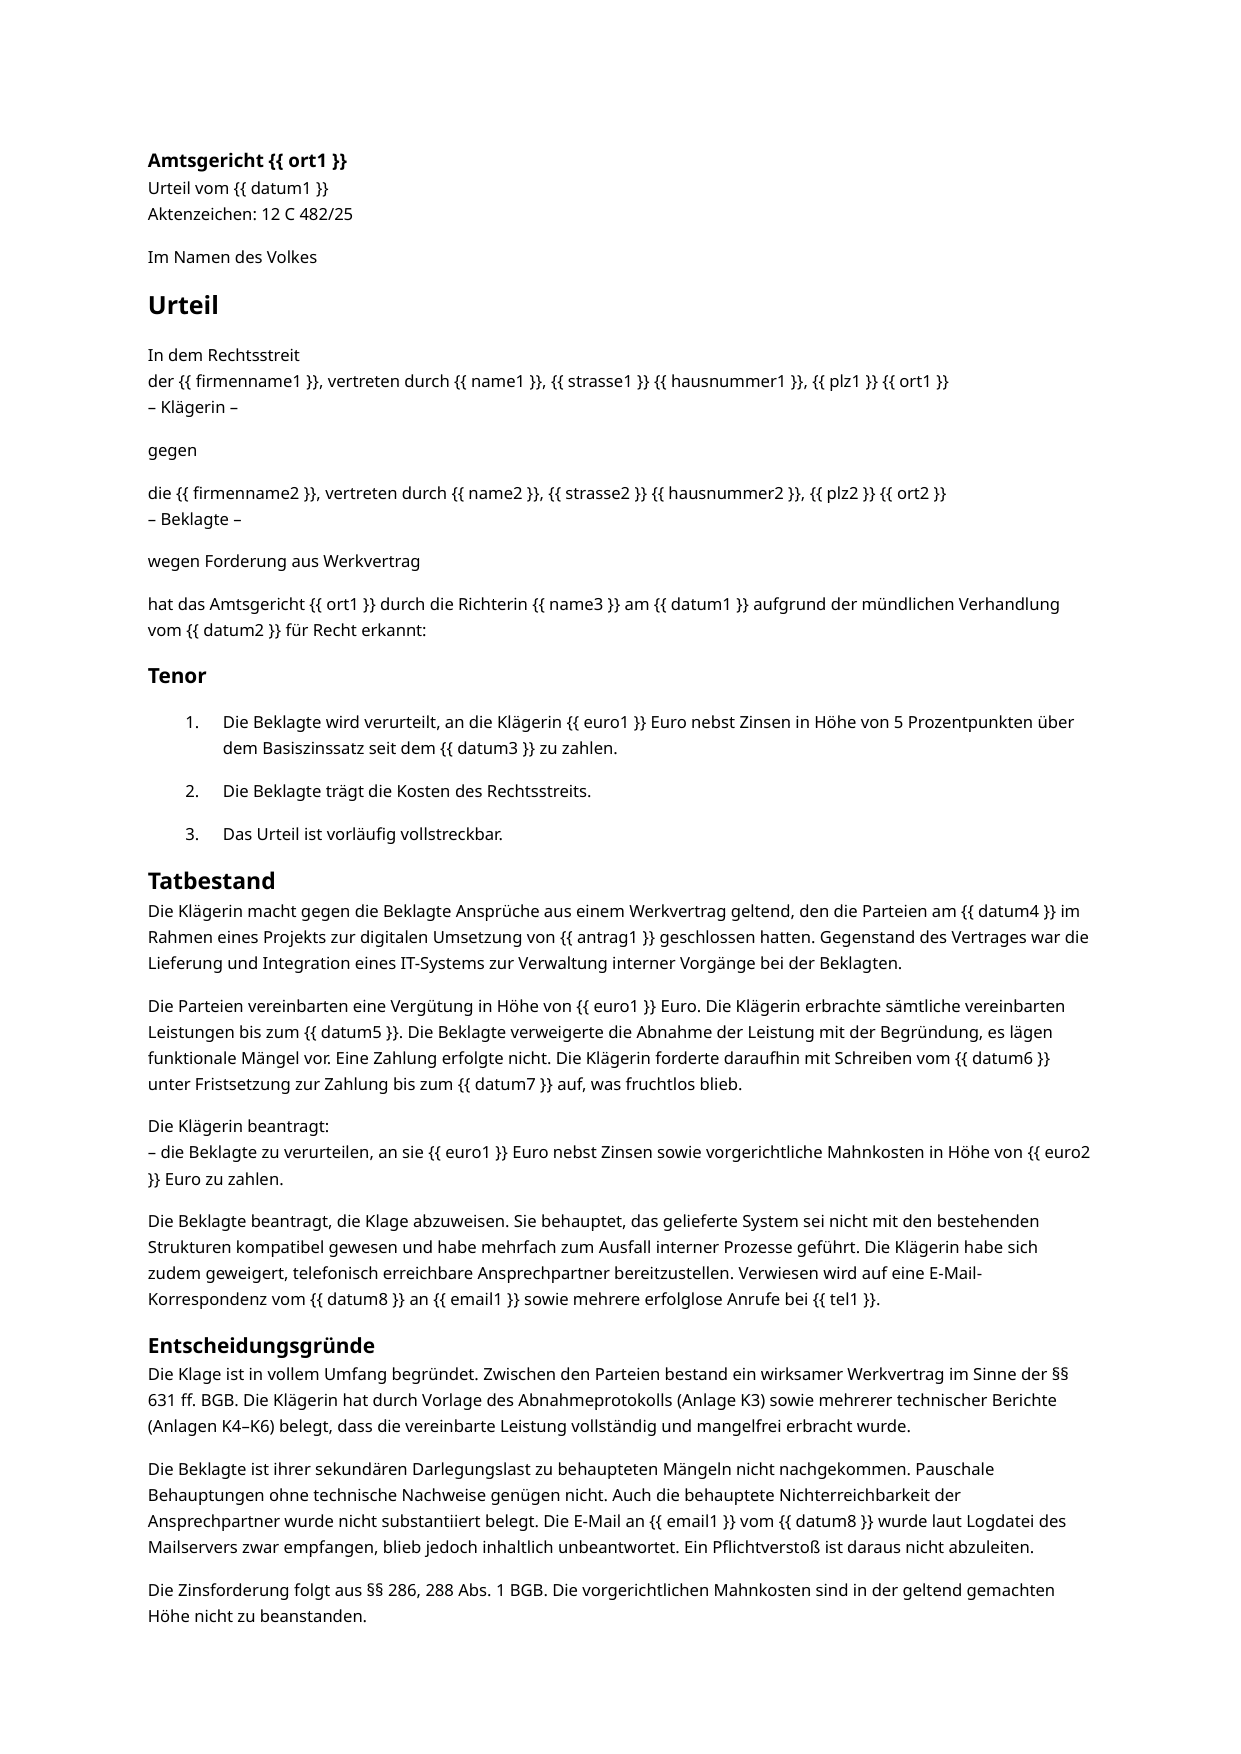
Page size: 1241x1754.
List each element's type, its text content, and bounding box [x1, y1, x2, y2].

text Entscheidungsgründe Die Klage ist in vollem Umfang begründet. Zwischen den Parteien bestand ein wirksamer Werkvertrag im Sinne der §§ 631 ff. BGB. Die Klägerin hat durch Vorlage des Abnahmeprotokolls (Anlage K3) sowie mehrerer technischer Berichte (Anlagen K4–K6) belegt, dass die vereinbarte Leistung vollständig und mangelfrei erbracht wurde. [148, 1331, 1093, 1437]
text Die Klägerin beantragt: – die Beklagte zu verurteilen, an sie {{ euro1 }} Euro nebst Zinsen sowie vorgerichtliche Mahnkosten in Höhe von {{ euro2 }} Euro zu zahlen. [148, 1115, 1093, 1190]
list Die Beklagte wird verurteilt, an die Klägerin {{ euro1 }} Euro nebst Zinsen in Höhe von 5 Prozentpunkten über dem Basiszinssatz seit dem {{ datum3 }} zu zahlen. [185, 711, 1093, 759]
text Amtsgericht {{ ort1 }} Urteil vom {{ datum1 }} Aktenzeichen: 12 C 482/25 [148, 148, 1093, 225]
list Die Beklagte trägt die Kosten des Rechtsstreits. [185, 779, 1093, 802]
text hat das Amtsgericht {{ ort1 }} durch die Richterin {{ name3 }} am {{ datum1 }} aufgrund der mündlichen Verhandlung vom {{ datum2 }} für Recht erkannt: [148, 593, 1093, 641]
text wegen Forderung aus Werkvertrag [148, 550, 1093, 573]
text die {{ firmenname2 }}, vertreten durch {{ name2 }}, {{ strasse2 }} {{ hausnummer2 }}, {{ plz2 }} {{ ort2 }} – Beklagte – [148, 481, 1093, 530]
text Die Zinsforderung folgt aus §§ 286, 288 Abs. 1 BGB. Die vorgerichtlichen Mahnkosten sind in der geltend gemachten Höhe nicht zu beanstanden. [148, 1578, 1093, 1627]
text Die Parteien vereinbarten eine Vergütung in Höhe von {{ euro1 }} Euro. Die Klägerin erbrachte sämtliche vereinbarten Leistungen bis zum {{ datum5 }}. Die Beklagte verweigerte die Abnahme der Leistung mit der Begründung, es lägen funktionale Mängel vor. Eine Zahlung erfolgte nicht. Die Klägerin forderte daraufhin mit Schreiben vom {{ datum6 }} unter Fristsetzung zur Zahlung bis zum {{ datum7 }} auf, was fruchtlos blieb. [148, 994, 1093, 1095]
text Tatbestand Die Klägerin macht gegen die Beklagte Ansprüche aus einem Werkvertrag geltend, den die Parteien am {{ datum4 }} im Rahmen eines Projekts zur digitalen Umsetzung von {{ antrag1 }} geschlossen hatten. Gegenstand des Vertrages war die Lieferung und Integration eines IT-Systems zur Verwaltung interner Vorgänge bei der Beklagten. [148, 865, 1093, 974]
text Im Namen des Volkes [148, 245, 1093, 268]
text Tenor [148, 661, 1093, 690]
text Urteil [148, 288, 1093, 322]
list Das Urteil ist vorläufig vollstreckbar. [185, 822, 1093, 845]
text In dem Rechtsstreit der {{ firmenname1 }}, vertreten durch {{ name1 }}, {{ strasse1 }} {{ hausnummer1 }}, {{ plz1 }} {{ ort1 }} – Klägerin – [148, 344, 1093, 418]
text gegen [148, 438, 1093, 461]
text Die Beklagte ist ihrer sekundären Darlegungslast zu behaupteten Mängeln nicht nachgekommen. Pauschale Behauptungen ohne technische Nachweise genügen nicht. Auch die behauptete Nichterreichbarkeit der Ansprechpartner wurde nicht substantiiert belegt. Die E-Mail an {{ email1 }} vom {{ datum8 }} wurde laut Logdatei des Mailservers zwar empfangen, blieb jedoch inhaltlich unbeantwortet. Ein Pflichtverstoß ist daraus nicht abzuleiten. [148, 1457, 1093, 1558]
text Die Beklagte beantragt, die Klage abzuweisen. Sie behauptet, das gelieferte System sei nicht mit den bestehenden Strukturen kompatibel gewesen und habe mehrfach zum Ausfall interner Prozesse geführt. Die Klägerin habe sich zudem geweigert, telefonisch erreichbare Ansprechpartner bereitzustellen. Verwiesen wird auf eine E-Mail-Korrespondenz vom {{ datum8 }} an {{ email1 }} sowie mehrere erfolglose Anrufe bei {{ tel1 }}. [148, 1210, 1093, 1311]
